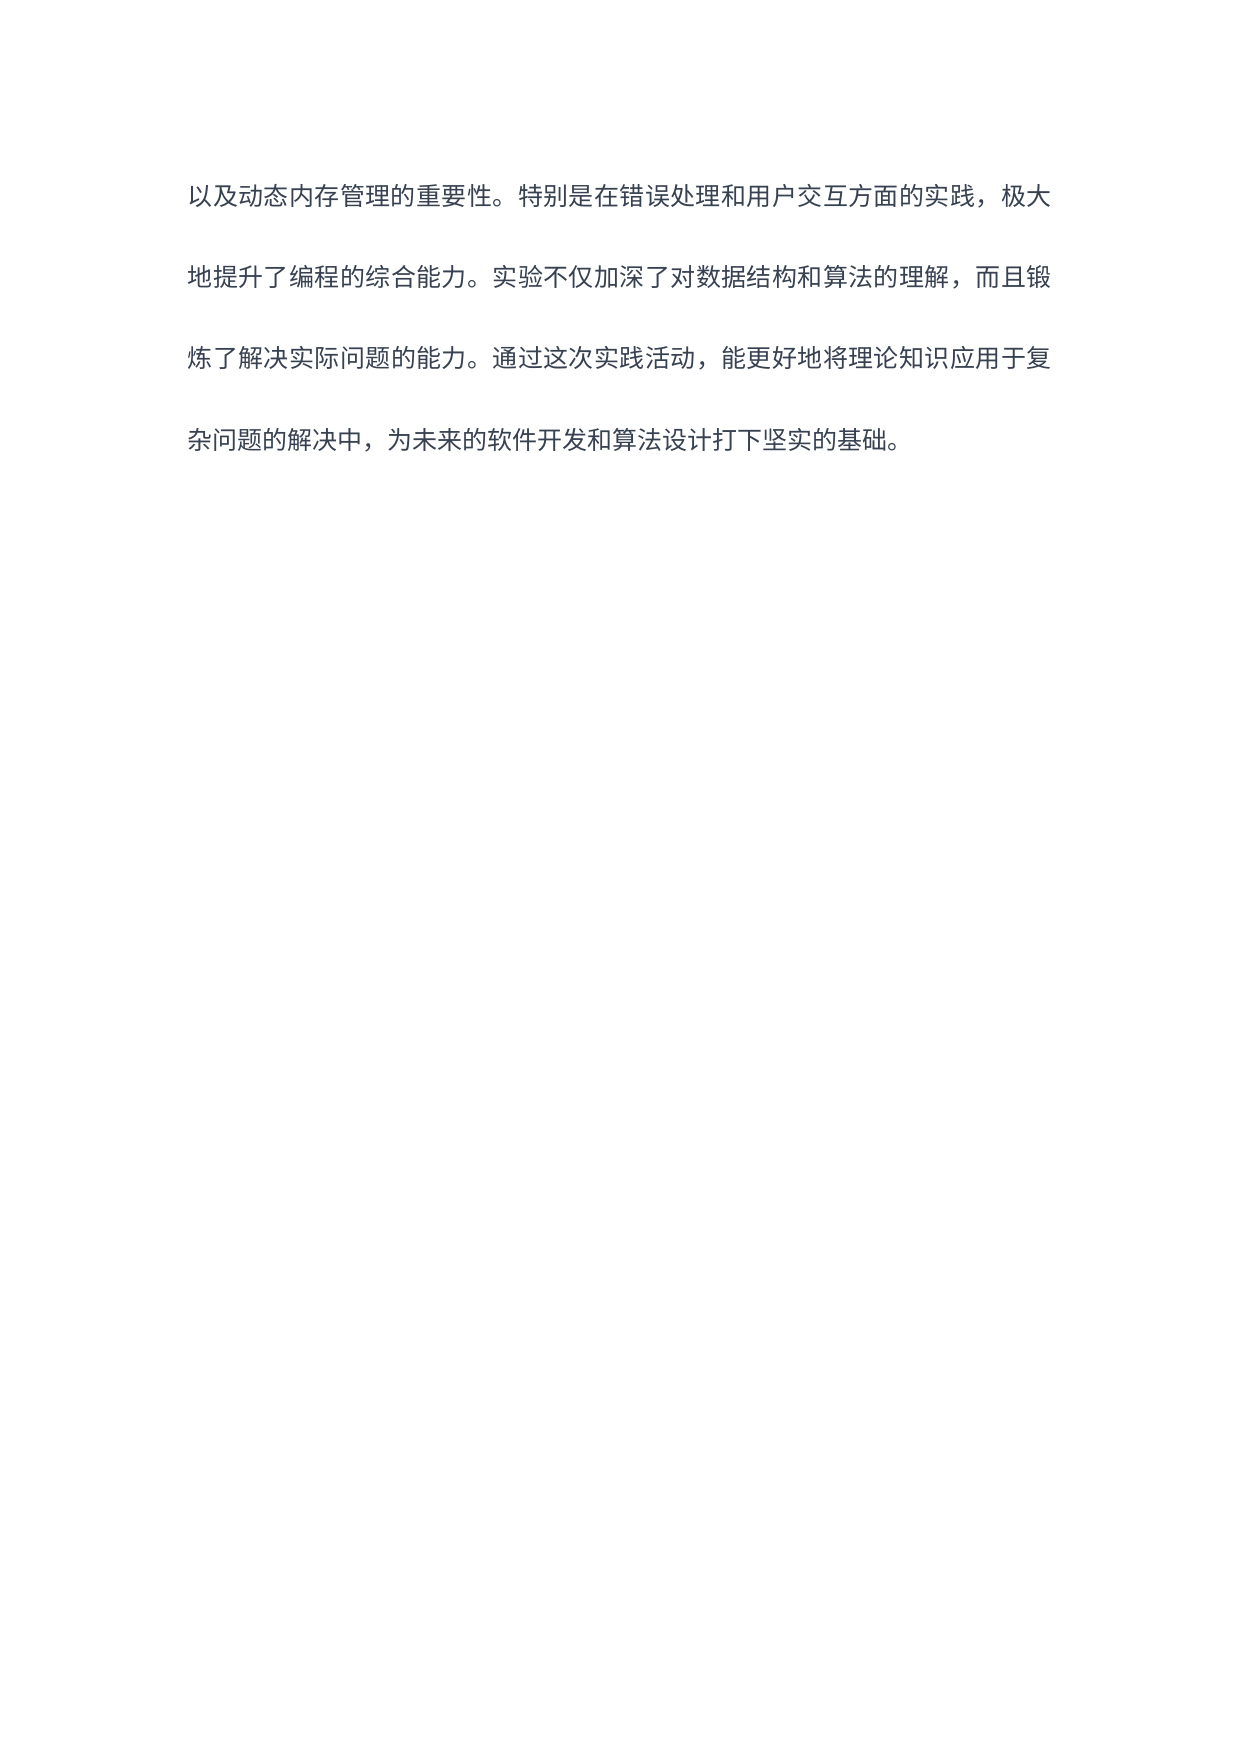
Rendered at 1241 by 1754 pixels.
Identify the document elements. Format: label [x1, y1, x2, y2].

text [187, 162, 1053, 471]
